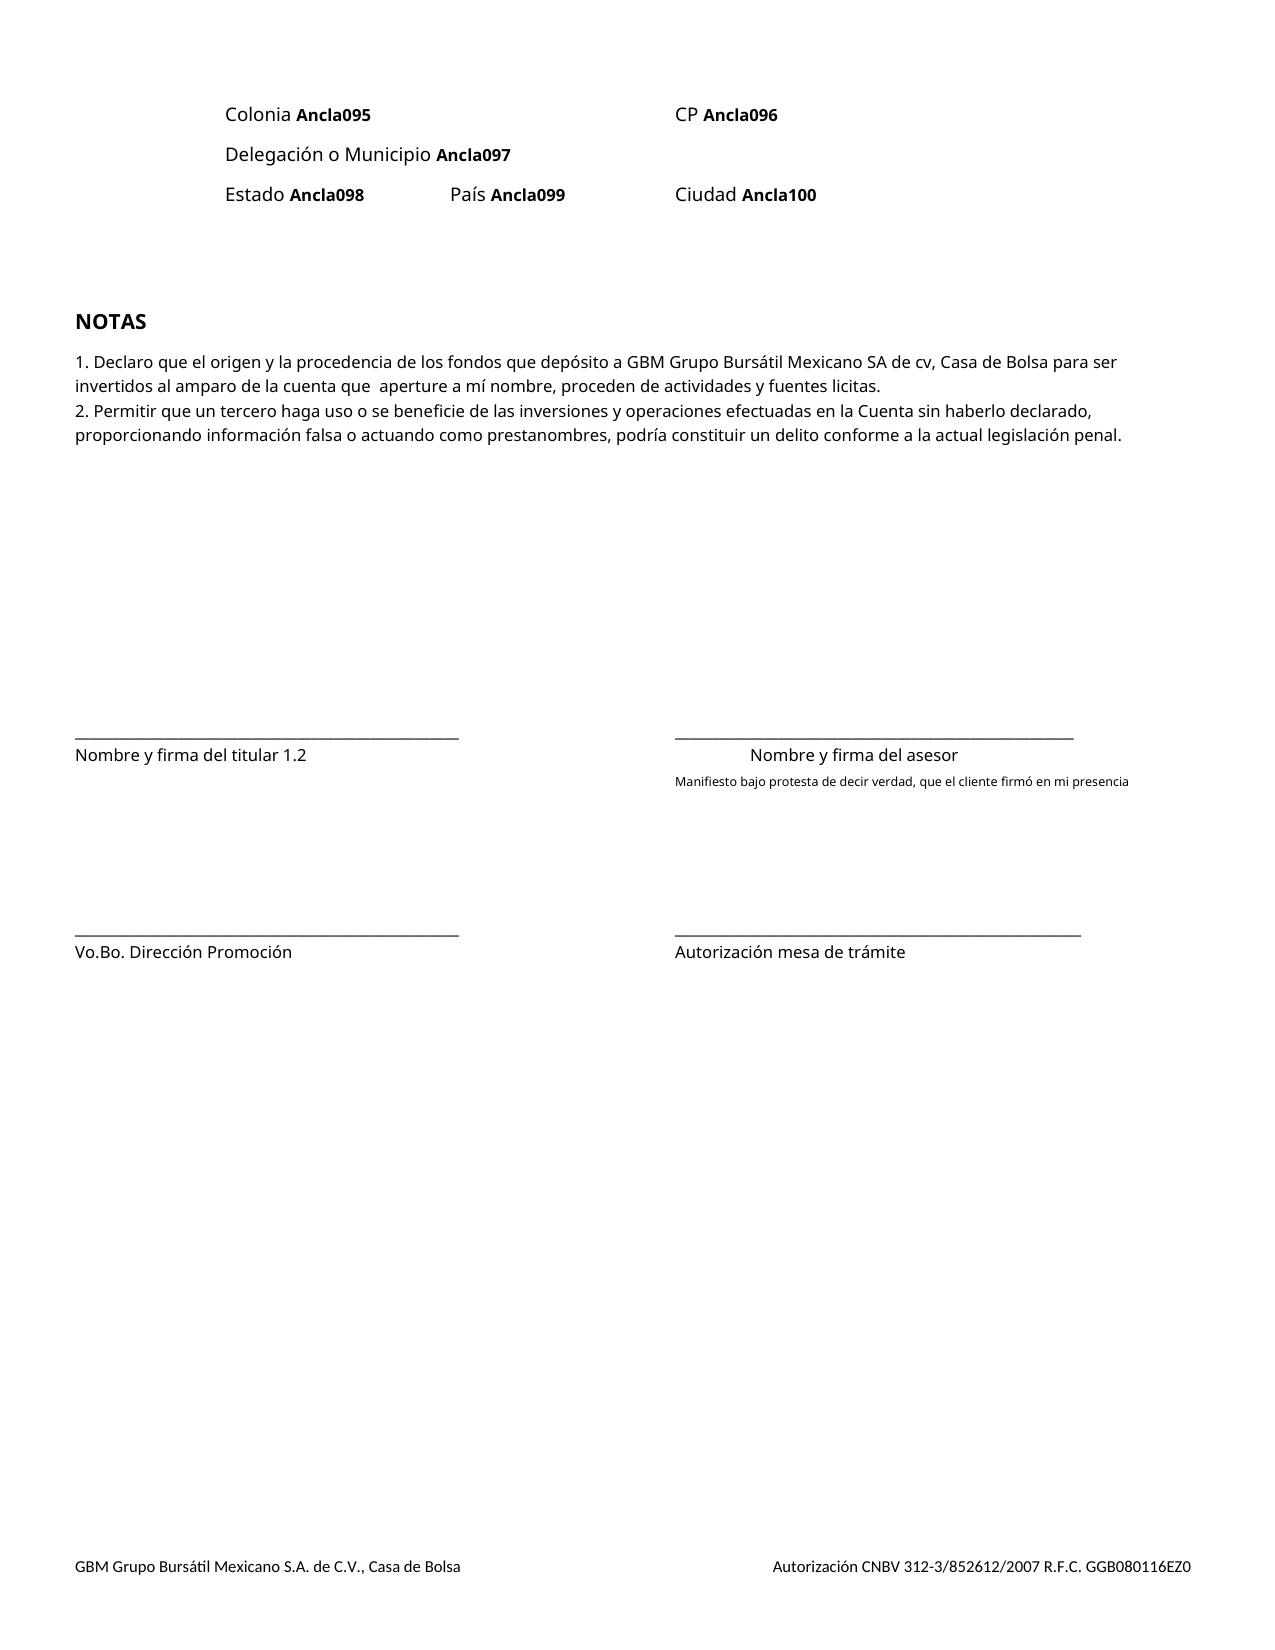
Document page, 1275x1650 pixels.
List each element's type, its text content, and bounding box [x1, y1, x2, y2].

text Colonia Ancla095 CP Ancla096 [75, 102, 1200, 127]
text ____________________________________________________ _______________________________________________________ Vo.Bo. Dirección Promoción Autorización mesa de trámite [75, 916, 1200, 963]
text ____________________________________________________ ______________________________________________________ Nombre y firma del titular 1.2 Nombre y ﬁrma del asesor Maniﬁesto bajo protesta de decir verdad, que el cliente ﬁrmó en mi presencia [75, 719, 1200, 791]
text NOTAS [75, 307, 1200, 336]
text 1. Declaro que el origen y la procedencia de los fondos que depósito a GBM Grupo Bursátil Mexicano SA de cv, Casa de Bolsa para ser invertidos al amparo de la cuenta que aperture a mí nombre, proceden de actividades y fuentes licitas. 2. Permitir que un tercero haga uso o se beneﬁcie de las inversiones y operaciones efectuadas en la Cuenta sin haberlo declarado, proporcionando información falsa o actuando como prestanombres, podría constituir un delito conforme a la actual legislación penal. [75, 350, 1200, 446]
text Delegación o Municipio Ancla097 [75, 142, 1200, 167]
text Estado Ancla098 País Ancla099 Ciudad Ancla100 [75, 182, 1200, 207]
